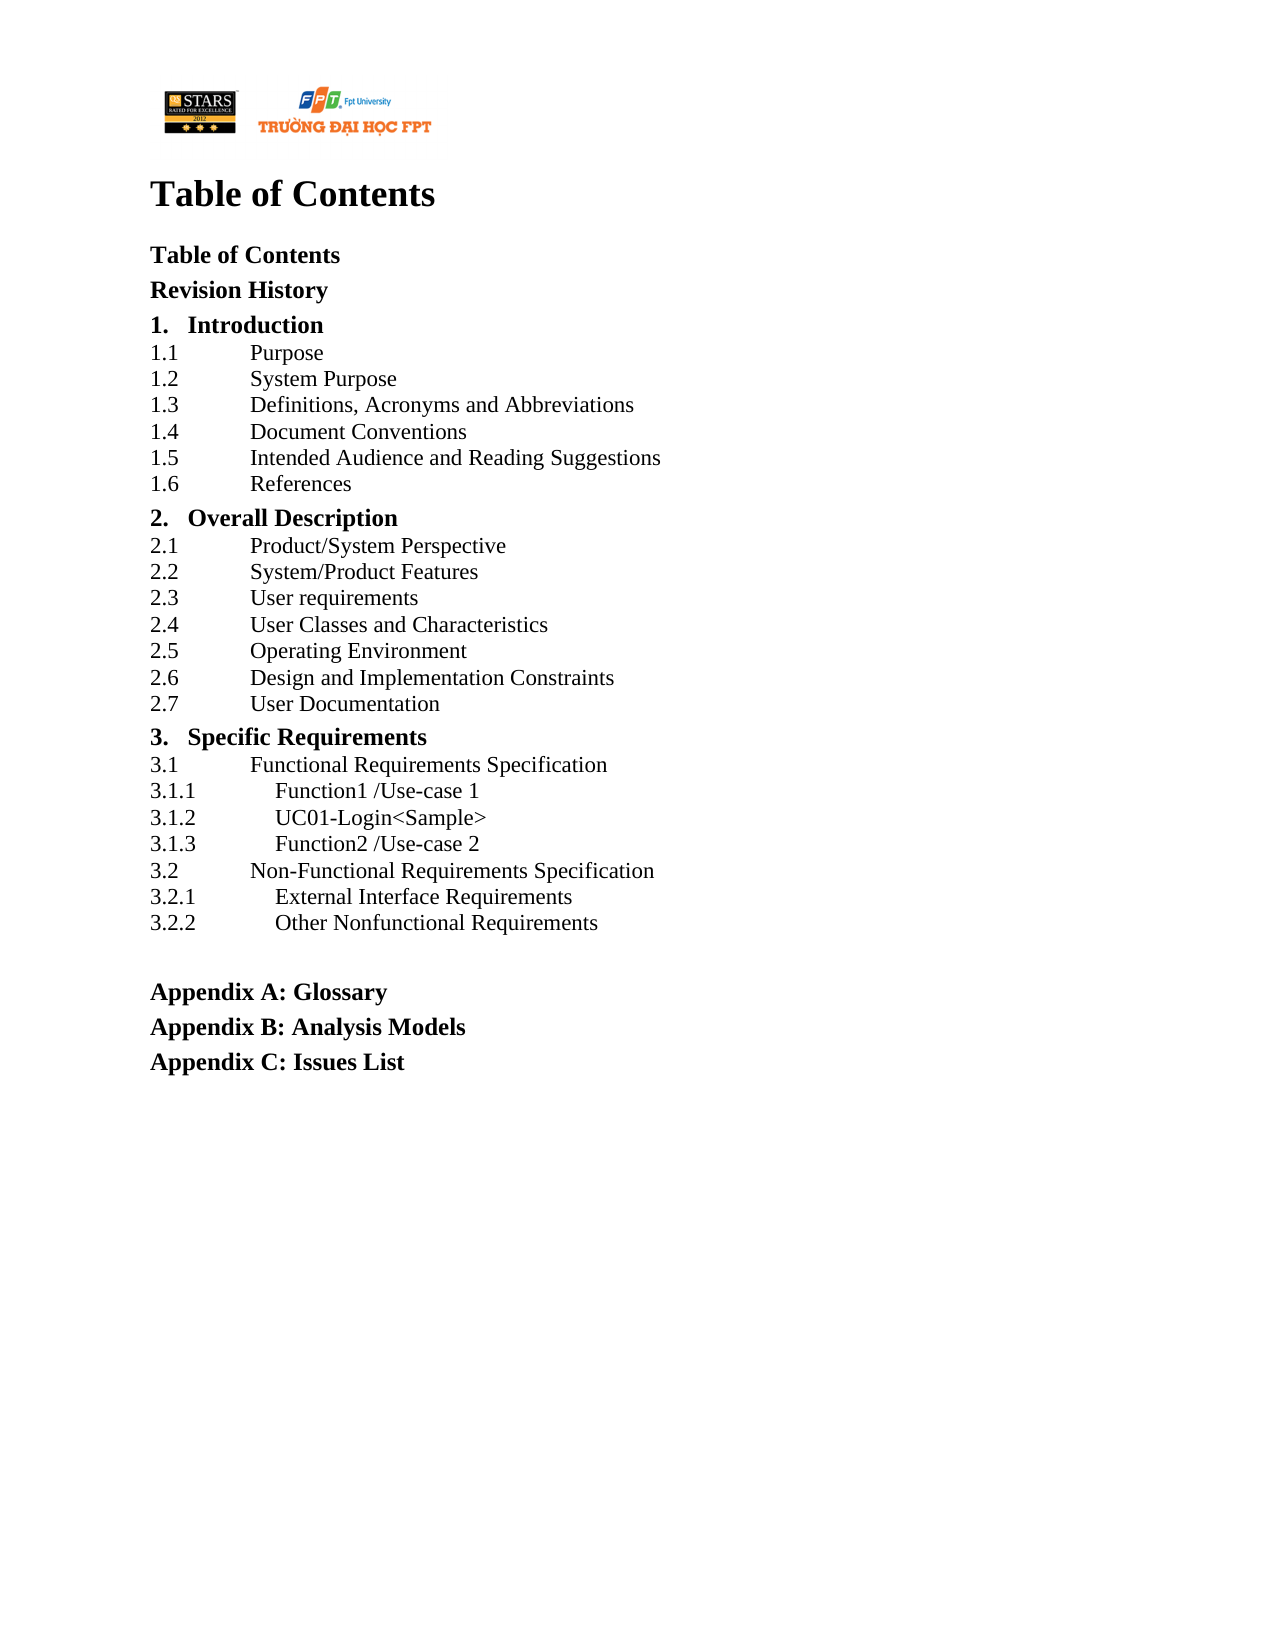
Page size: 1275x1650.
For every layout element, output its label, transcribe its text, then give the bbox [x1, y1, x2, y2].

picture [150, 75, 448, 160]
text Table of Contents [150, 172, 1125, 215]
